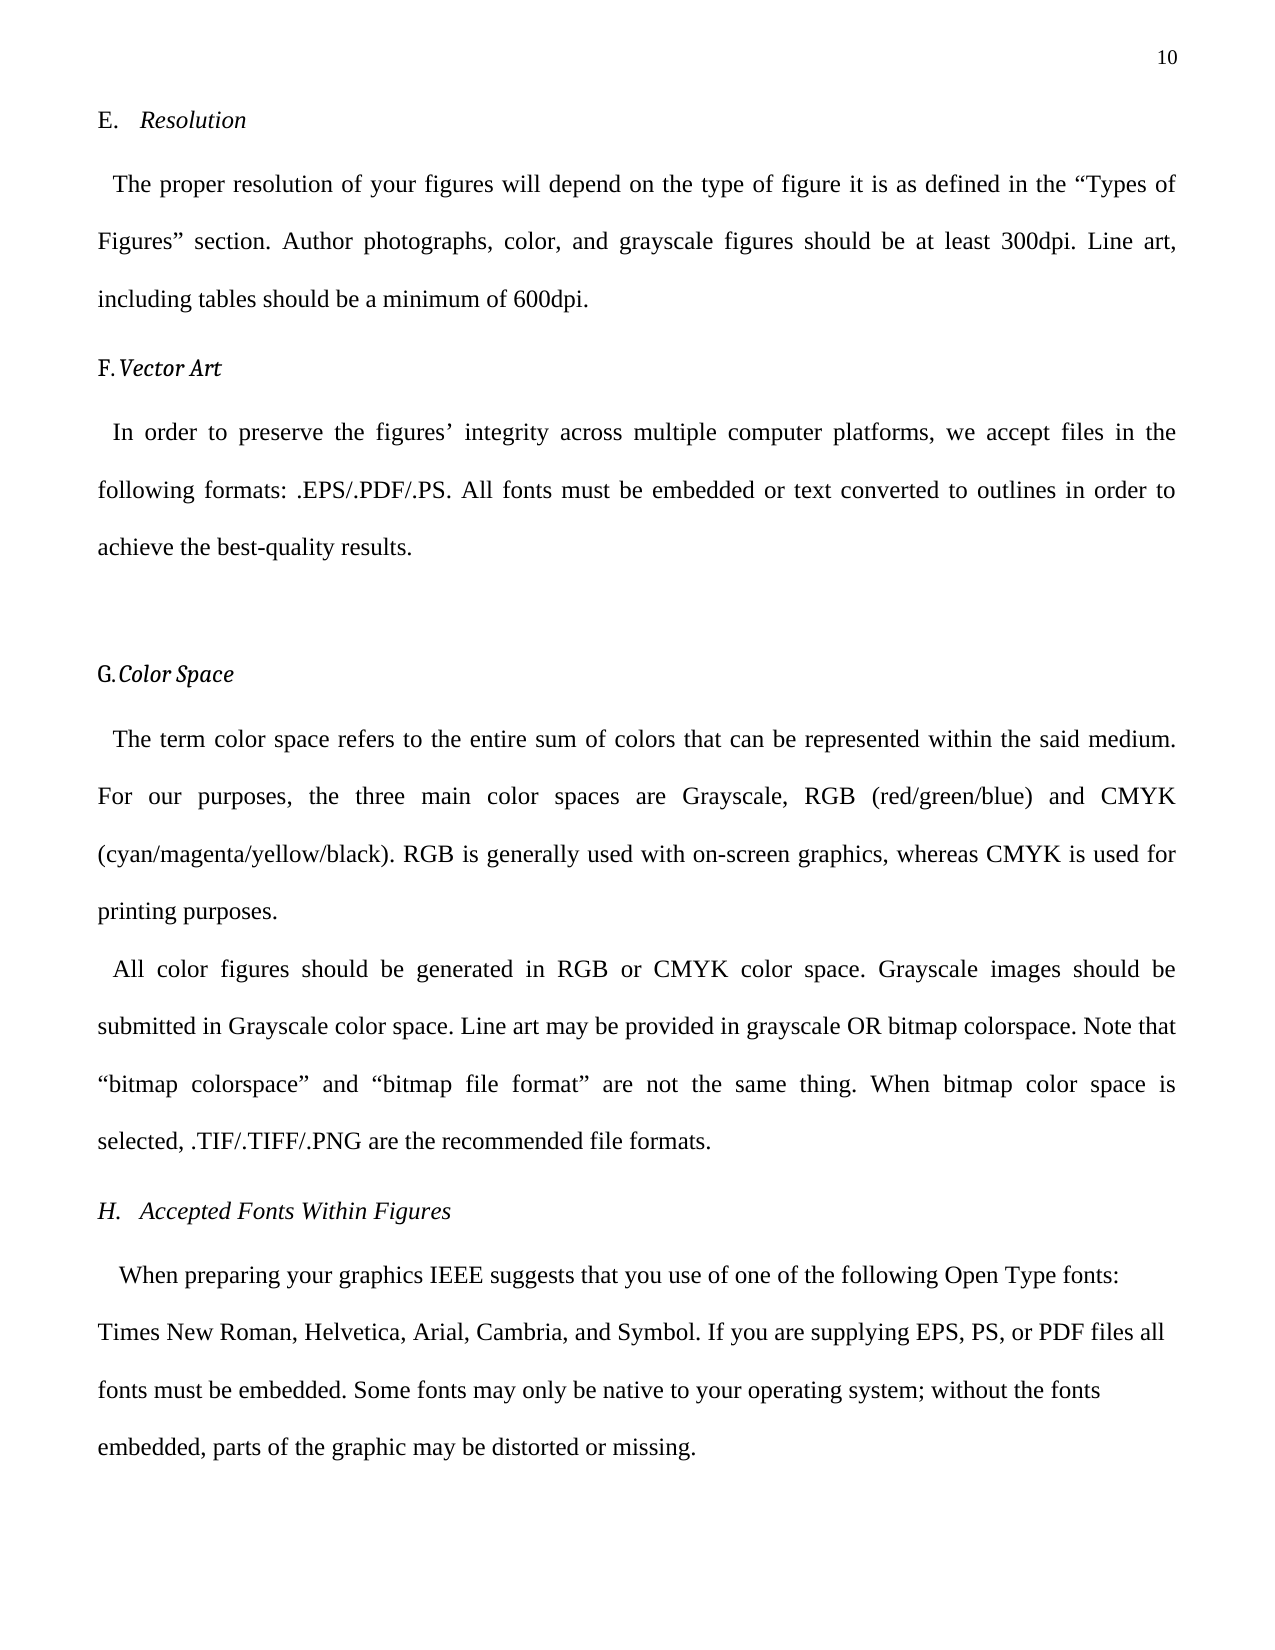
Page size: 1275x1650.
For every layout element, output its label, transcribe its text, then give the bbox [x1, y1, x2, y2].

text The term color space refers to the entire sum of colors that can be represented within the said medium. For our purposes, the three main color spaces are Grayscale, RGB (red/green/blue) and CMYK (cyan/magenta/yellow/black). RGB is generally used with on-screen graphics, whereas CMYK is used for printing purposes. [97, 724, 1177, 925]
subtitle Accepted Fonts Within Figures [97, 1196, 1177, 1225]
text When preparing your graphics IEEE suggests that you use of one of the following Open Type fonts: Times New Roman, Helvetica, Arial, Cambria, and Symbol. If you are supplying EPS, PS, or PDF files all fonts must be embedded. Some fonts may only be native to your operating system; without the fonts embedded, parts of the graphic may be distorted or missing. [97, 1260, 1177, 1461]
text In order to preserve the figures’ integrity across multiple computer platforms, we accept files in the following formats: .EPS/.PDF/.PS. All fonts must be embedded or text converted to outlines in order to achieve the best-quality results. [97, 417, 1177, 561]
subtitle Resolution [97, 105, 1177, 134]
text The proper resolution of your figures will depend on the type of figure it is as defined in the “Types of Figures” section. Author photographs, color, and grayscale figures should be at least 300dpi. Line art, including tables should be a minimum of 600dpi. [97, 169, 1177, 312]
subtitle Vector Art [97, 354, 1177, 382]
subtitle Color Space [97, 660, 1177, 689]
text All color figures should be generated in RGB or CMYK color space. Grayscale images should be submitted in Grayscale color space. Line art may be provided in grayscale OR bitmap colorspace. Note that “bitmap colorspace” and “bitmap file format” are not the same thing. When bitmap color space is selected, .TIF/.TIFF/.PNG are the recommended file formats. [97, 954, 1177, 1155]
